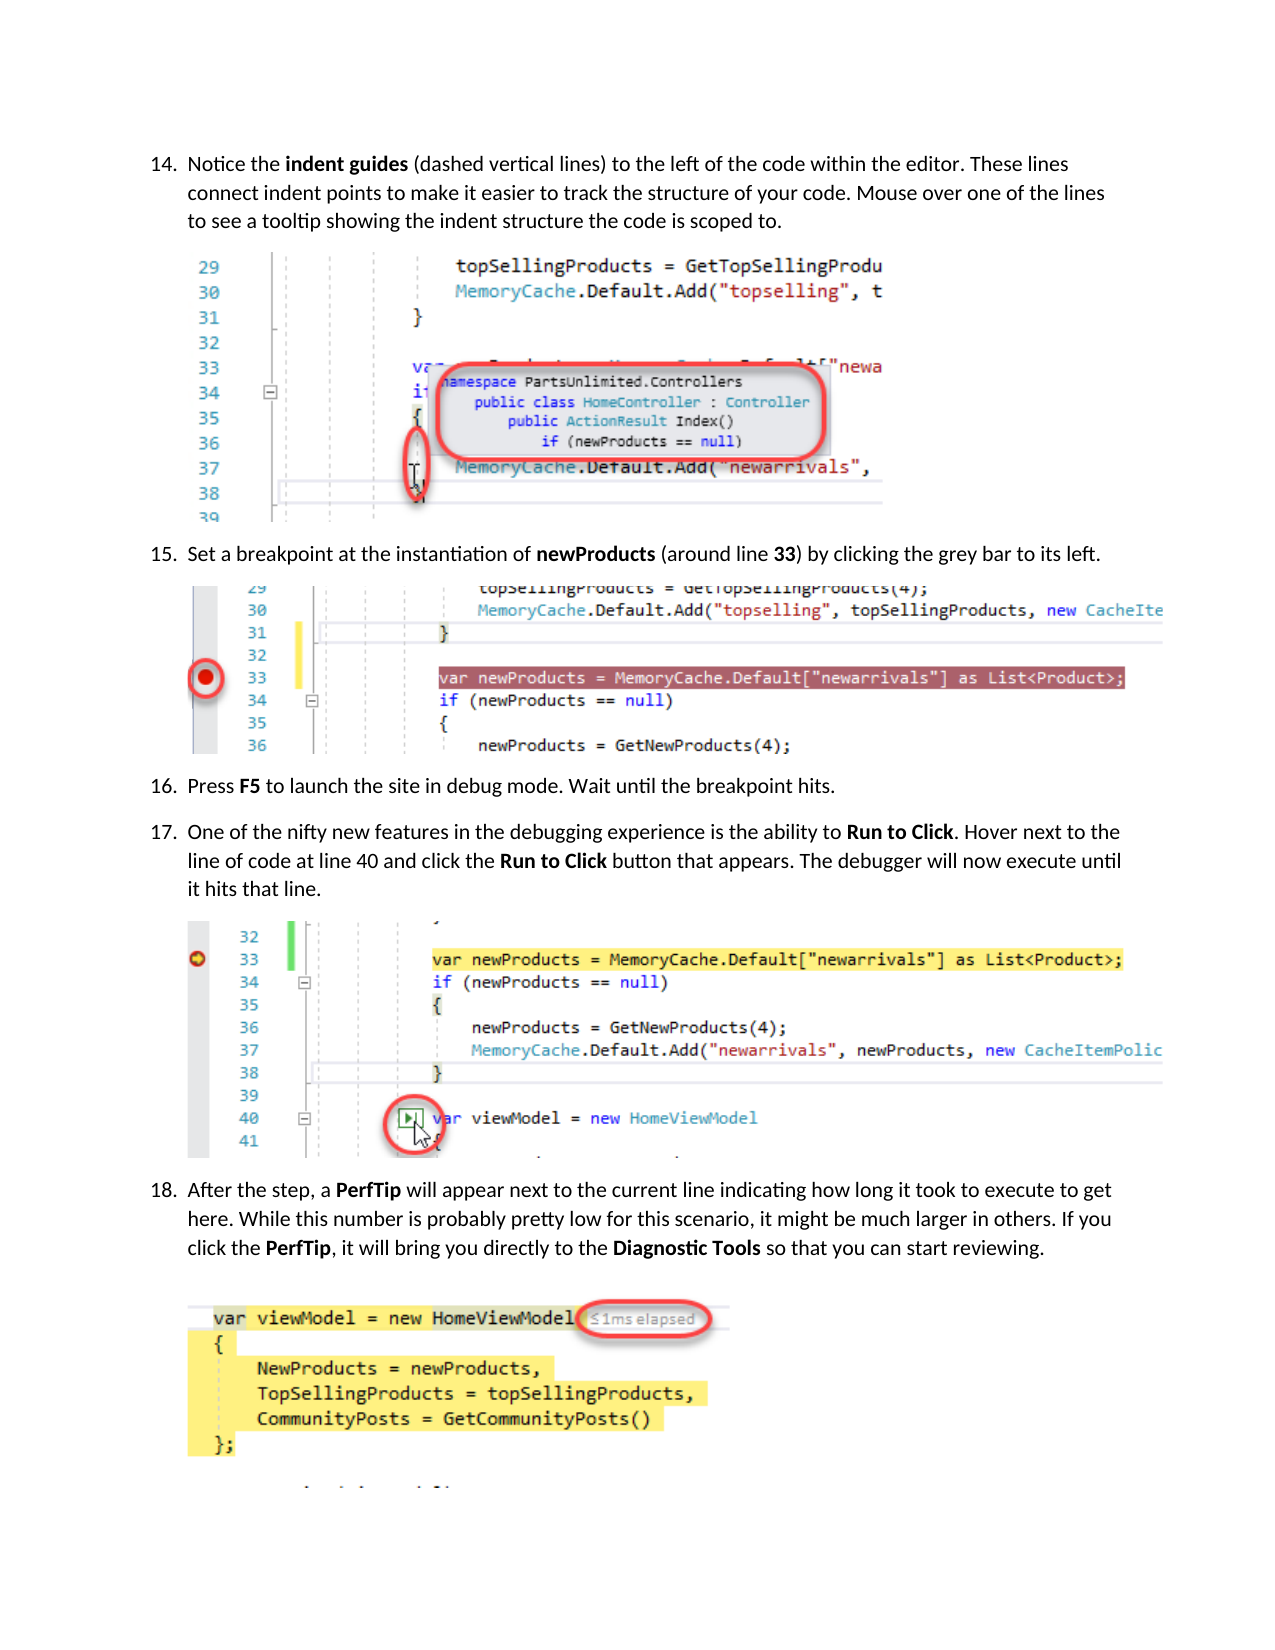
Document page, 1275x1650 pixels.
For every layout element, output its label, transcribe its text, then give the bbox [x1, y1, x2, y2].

picture [187, 252, 883, 522]
picture [187, 1279, 730, 1488]
picture [187, 586, 1163, 754]
list After the step, a PerfTip will appear next to the current line indicating how long it took to execute to get here. While this number is probably pretty low for this scenario, it might be much larger in others. If you click the PerfTip, it will bring you directly to the Diagnostic Tools so that you can start reviewing. [150, 1176, 1125, 1261]
list Press F5 to launch the site in debug mode. Wait until the breakpoint hits. [150, 773, 1125, 799]
picture [187, 921, 1163, 1158]
list One of the nifty new features in the debugging experience is the ability to Run to Click. Hover next to the line of code at line 40 and click the Run to Click button that appears. The debugger will now execute until it hits that line. [150, 818, 1125, 902]
list Set a breakpoint at the instantiation of newProducts (around line 33) by clicking the grey bar to its left. [150, 541, 1125, 567]
list Notice the indent guides (dashed vertical lines) to the left of the code within the editor. These lines connect indent points to make it easier to track the structure of your code. Mouse over one of the lines to see a tooltip showing the indent structure the code is scoped to. [150, 150, 1125, 234]
